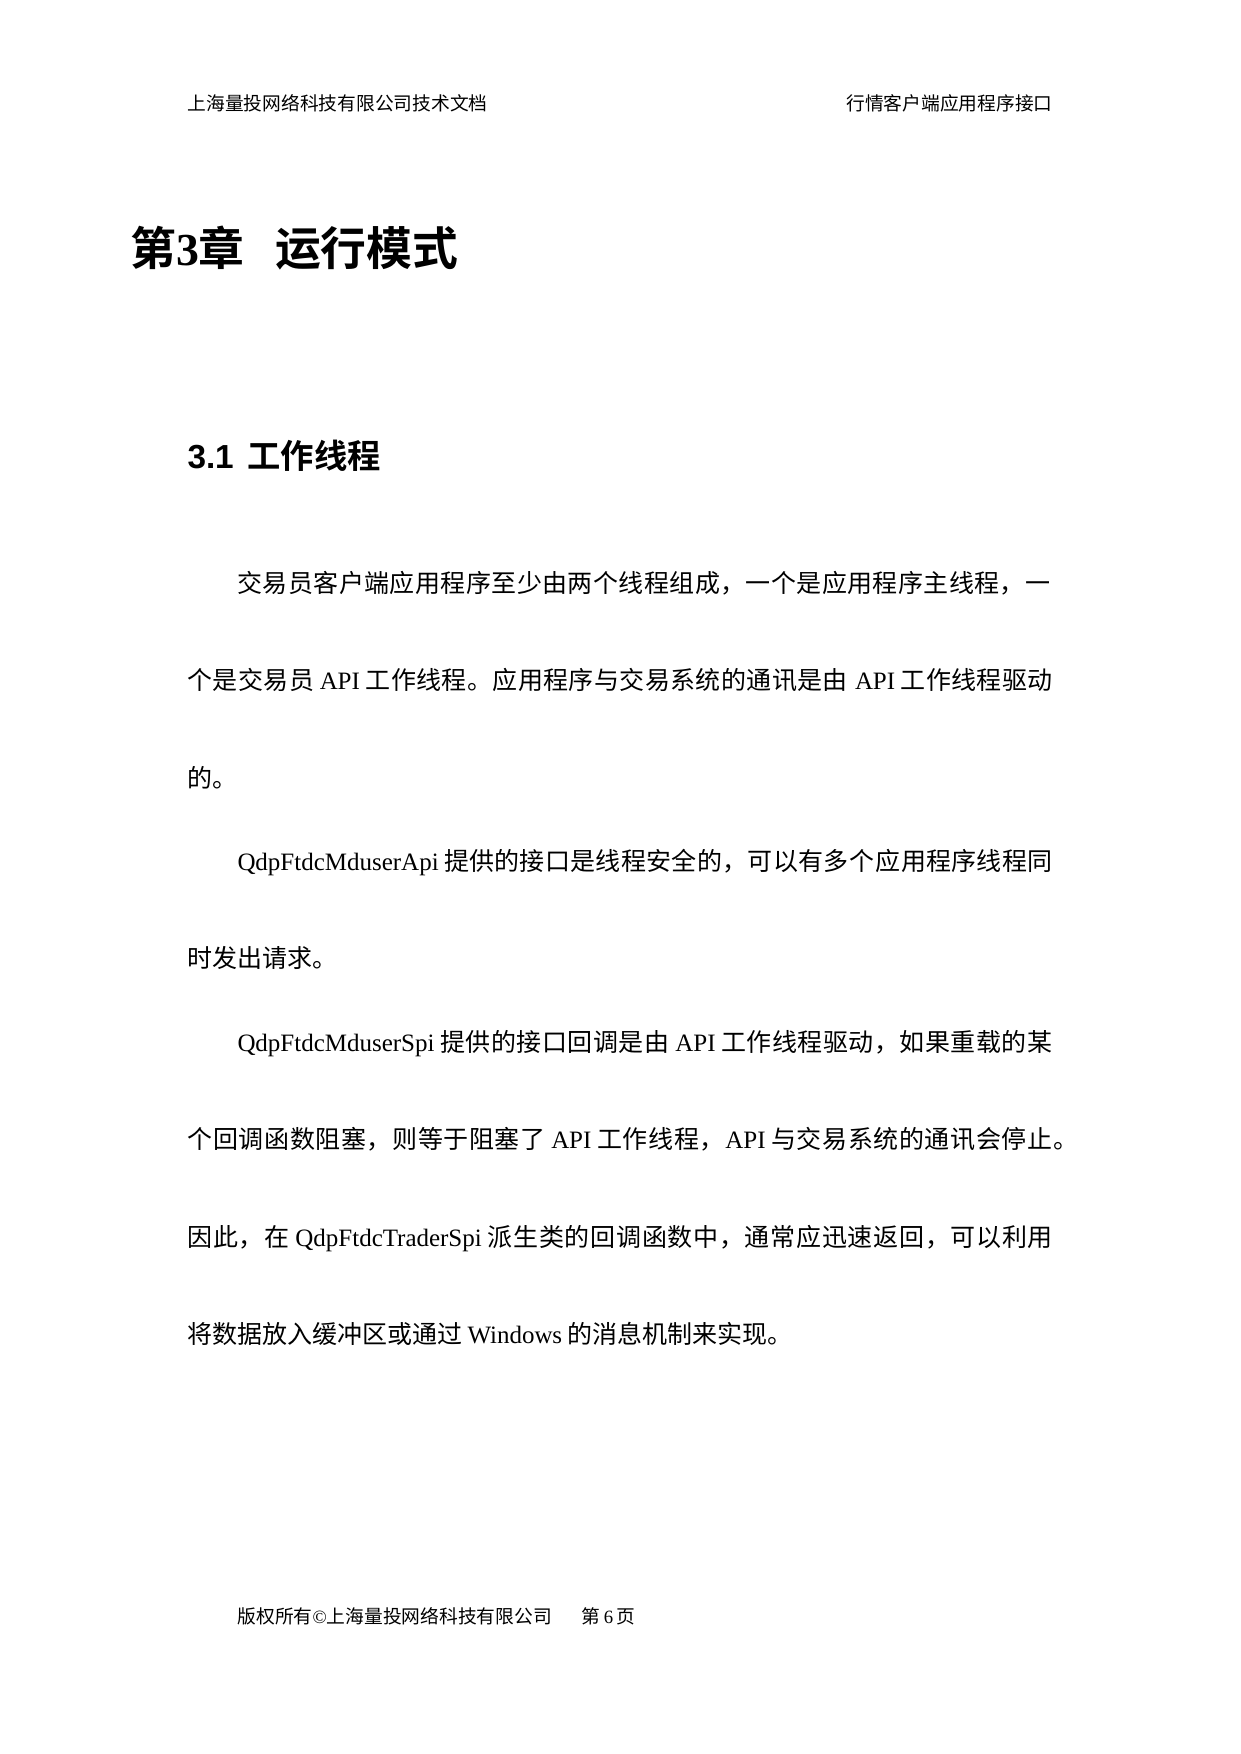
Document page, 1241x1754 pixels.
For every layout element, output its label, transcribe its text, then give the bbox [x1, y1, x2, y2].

text QdpFtdcMduserApi提供的接口是线程安全的，可以有多个应用程序线程同时发出请求。 [187, 827, 1053, 989]
subtitle 工作线程 [187, 422, 1053, 487]
text 交易员客户端应用程序至少由两个线程组成，一个是应用程序主线程，一个是交易员API工作线程。应用程序与交易系统的通讯是由API工作线程驱动的。 [187, 549, 1053, 809]
subtitle 运行模式 [187, 196, 1053, 294]
text QdpFtdcMduserSpi提供的接口回调是由API工作线程驱动，如果重载的某个回调函数阻塞，则等于阻塞了API工作线程，API与交易系统的通讯会停止。因此，在QdpFtdcTraderSpi派生类的回调函数中，通常应迅速返回，可以利用将数据放入缓冲区或通过Windows的消息机制来实现。 [187, 1008, 1053, 1365]
